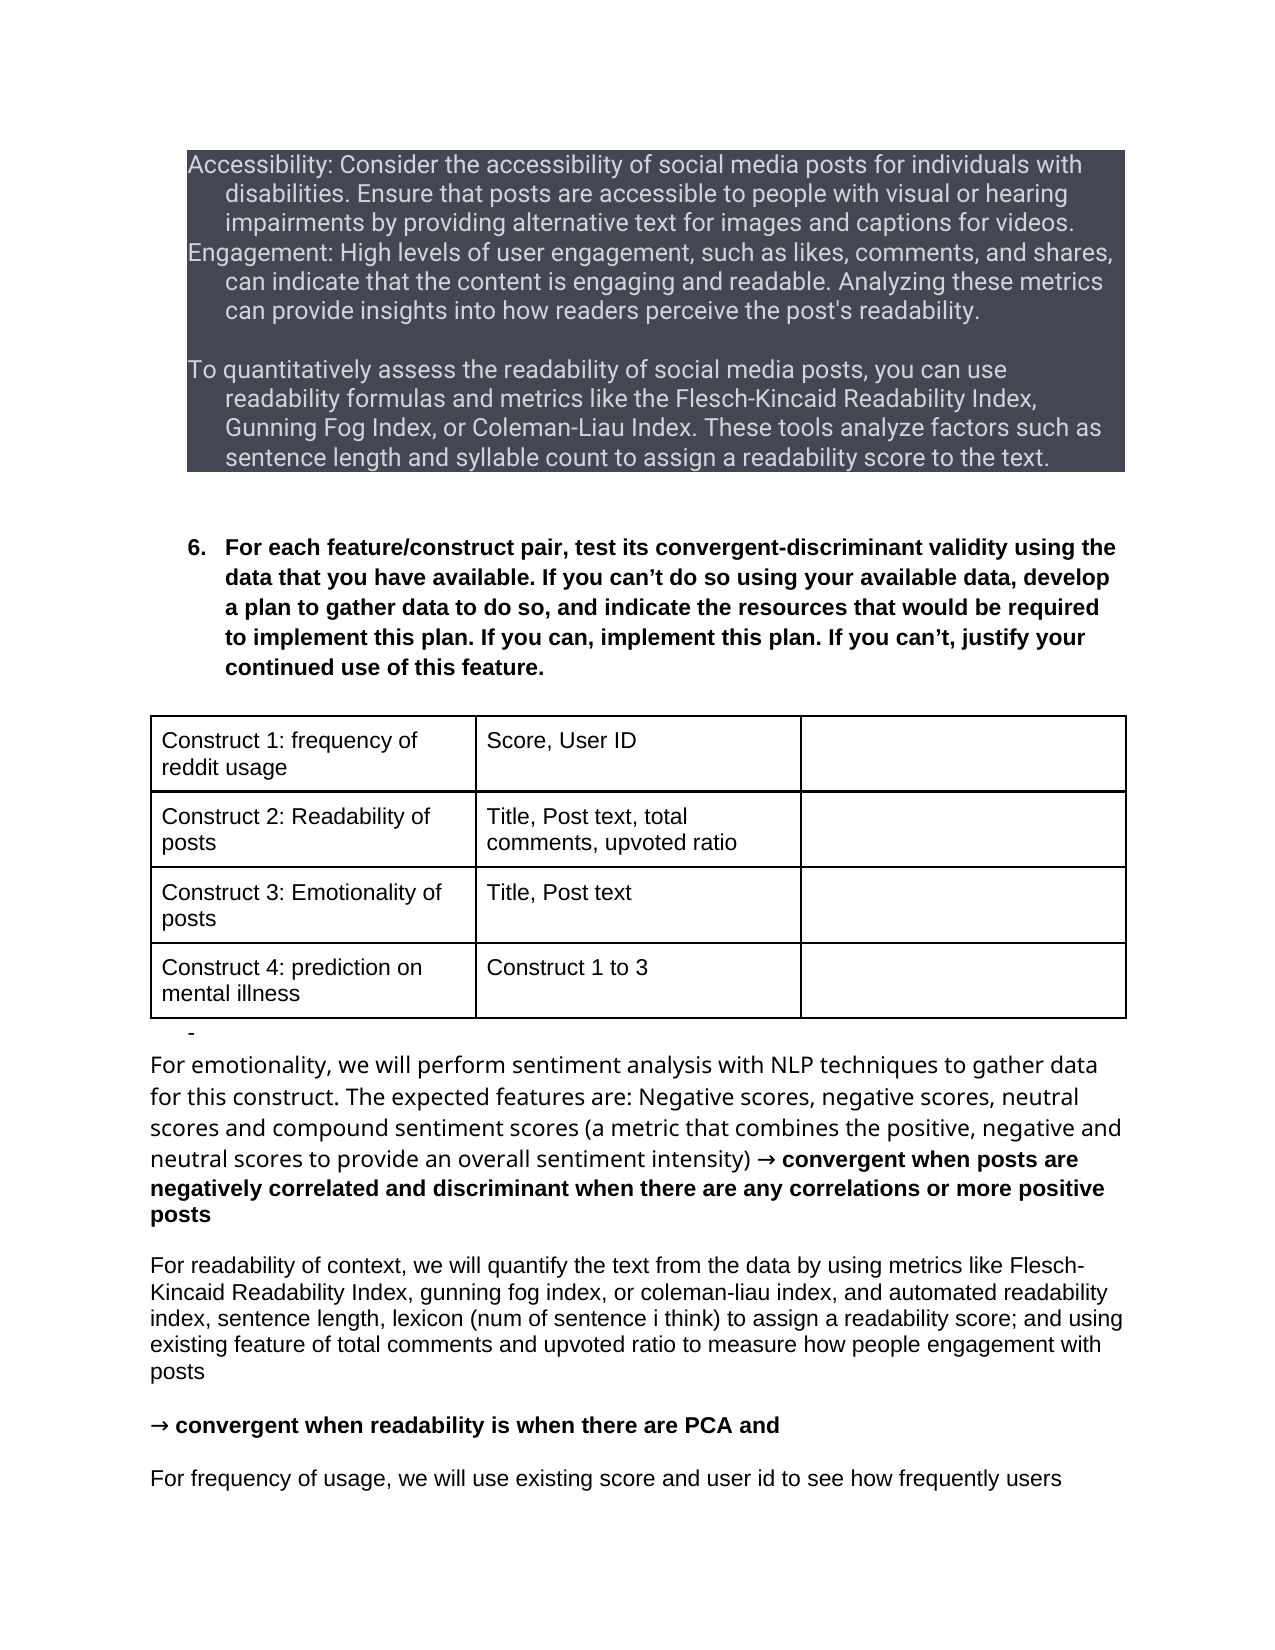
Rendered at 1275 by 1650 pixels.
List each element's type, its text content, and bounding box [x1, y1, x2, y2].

table_cell Construct 4: prediction on mental illness [152, 944, 475, 1017]
table_cell Construct 1 to 3 [477, 944, 800, 1017]
table_cell [802, 793, 1125, 866]
table_cell Construct 2: Readability of posts [152, 793, 475, 866]
table_header [802, 717, 1125, 790]
text → convergent when readability is when there are PCA and [150, 1409, 1125, 1440]
text For readability of context, we will quantify the text from the data by using metrics like Flesch-Kincaid Readability Index, gunning fog index, or coleman-liau index, and automated readability index, sentence length, lexicon (num of sentence i think) to assign a readability score; and using existing feature of total comments and upvoted ratio to measure how people engagement with posts [150, 1252, 1125, 1384]
table_cell [802, 868, 1125, 942]
table_cell Title, Post text [477, 868, 800, 942]
table_cell Construct 3: Emotionality of posts [152, 868, 475, 942]
list For each feature/construct pair, test its convergent-discriminant validity using the data that you have available. If you can’t do so using your available data, develop a plan to gather data to do so, and indicate the resources that would be required to implement this plan. If you can, implement this plan. If you can’t, justify your continued use of this feature. [187, 533, 1125, 681]
table_header Score, User ID [477, 717, 800, 790]
table_cell Title, Post text, total comments, upvoted ratio [477, 793, 800, 866]
table_cell [802, 944, 1125, 1017]
table_header Construct 1: frequency of reddit usage [152, 717, 475, 790]
list Engagement: High levels of user engagement, such as likes, comments, and shares, can indicate that the content is engaging and readable. Analyzing these metrics can provide insights into how readers perceive the post's readability. [187, 238, 1125, 326]
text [150, 1465, 1125, 1492]
list Accessibility: Consider the accessibility of social media posts for individuals with disabilities. Ensure that posts are accessible to people with visual or hearing impairments by providing alternative text for images and captions for videos. [187, 150, 1125, 238]
text For emotionality, we will perform sentiment analysis with NLP techniques to gather data for this construct. The expected features are: Negative scores, negative scores, neutral scores and compound sentiment scores (a metric that combines the positive, negative and neutral scores to provide an overall sentiment intensity) → convergent when posts are negatively correlated and discriminant when there are any correlations or more positive posts [150, 1049, 1125, 1227]
list To quantitatively assess the readability of social media posts, you can use readability formulas and metrics like the Flesch-Kincaid Readability Index, Gunning Fog Index, or Coleman-Liau Index. These tools analyze factors such as sentence length and syllable count to assign a readability score to the text. [187, 355, 1125, 472]
